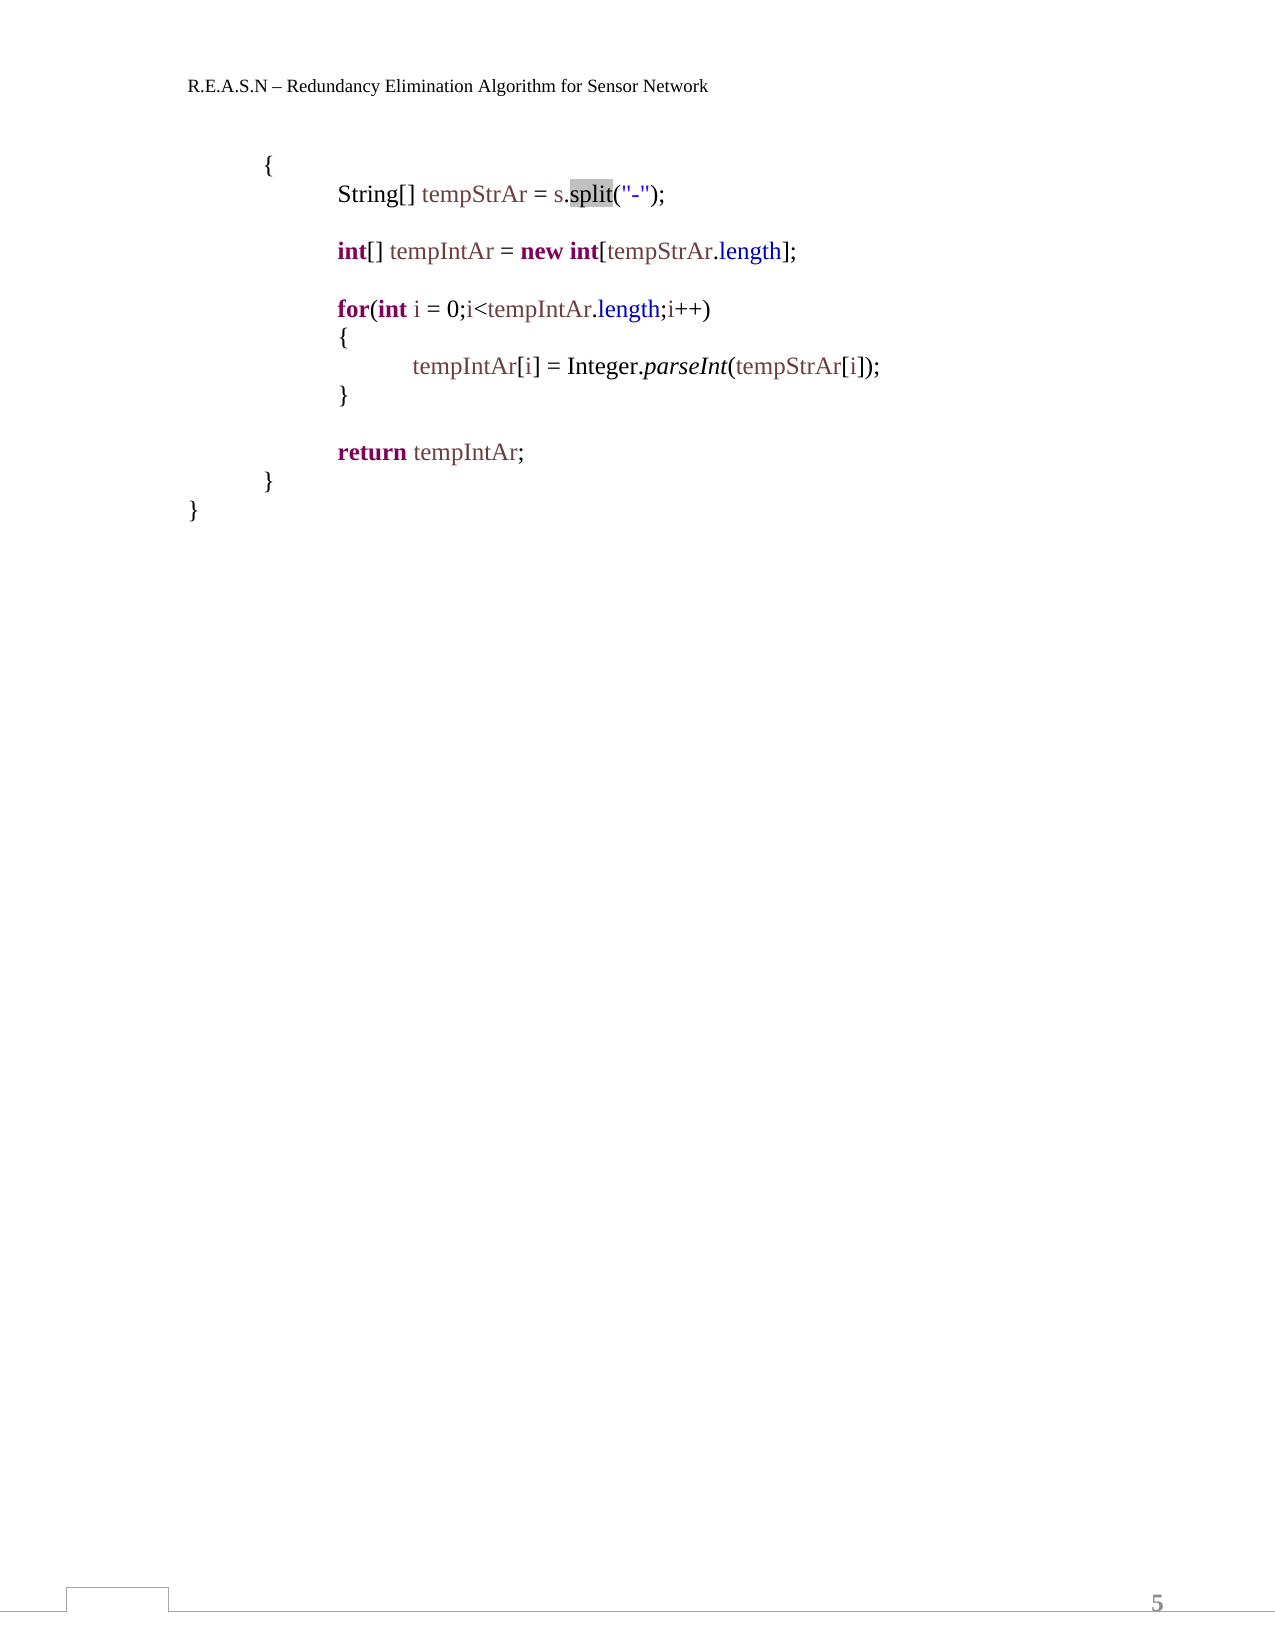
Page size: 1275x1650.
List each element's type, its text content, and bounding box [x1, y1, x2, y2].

text int[] tempIntAr = new int[tempStrAr.length]; [187, 236, 1162, 265]
text tempIntAr[i] = Integer.parseInt(tempStrAr[i]); [187, 351, 1162, 380]
text { [187, 322, 1162, 351]
text } [187, 495, 1162, 524]
text return tempIntAr; [187, 437, 1162, 466]
text } [187, 380, 1162, 409]
text } [187, 466, 1162, 495]
text String[] tempStrAr = s.split("-"); [187, 179, 570, 207]
text { [187, 150, 1162, 179]
text for(int i = 0;i<tempIntAr.length;i++) [187, 294, 1162, 322]
text String[] tempStrAr = s.split("-"); [613, 179, 1162, 207]
